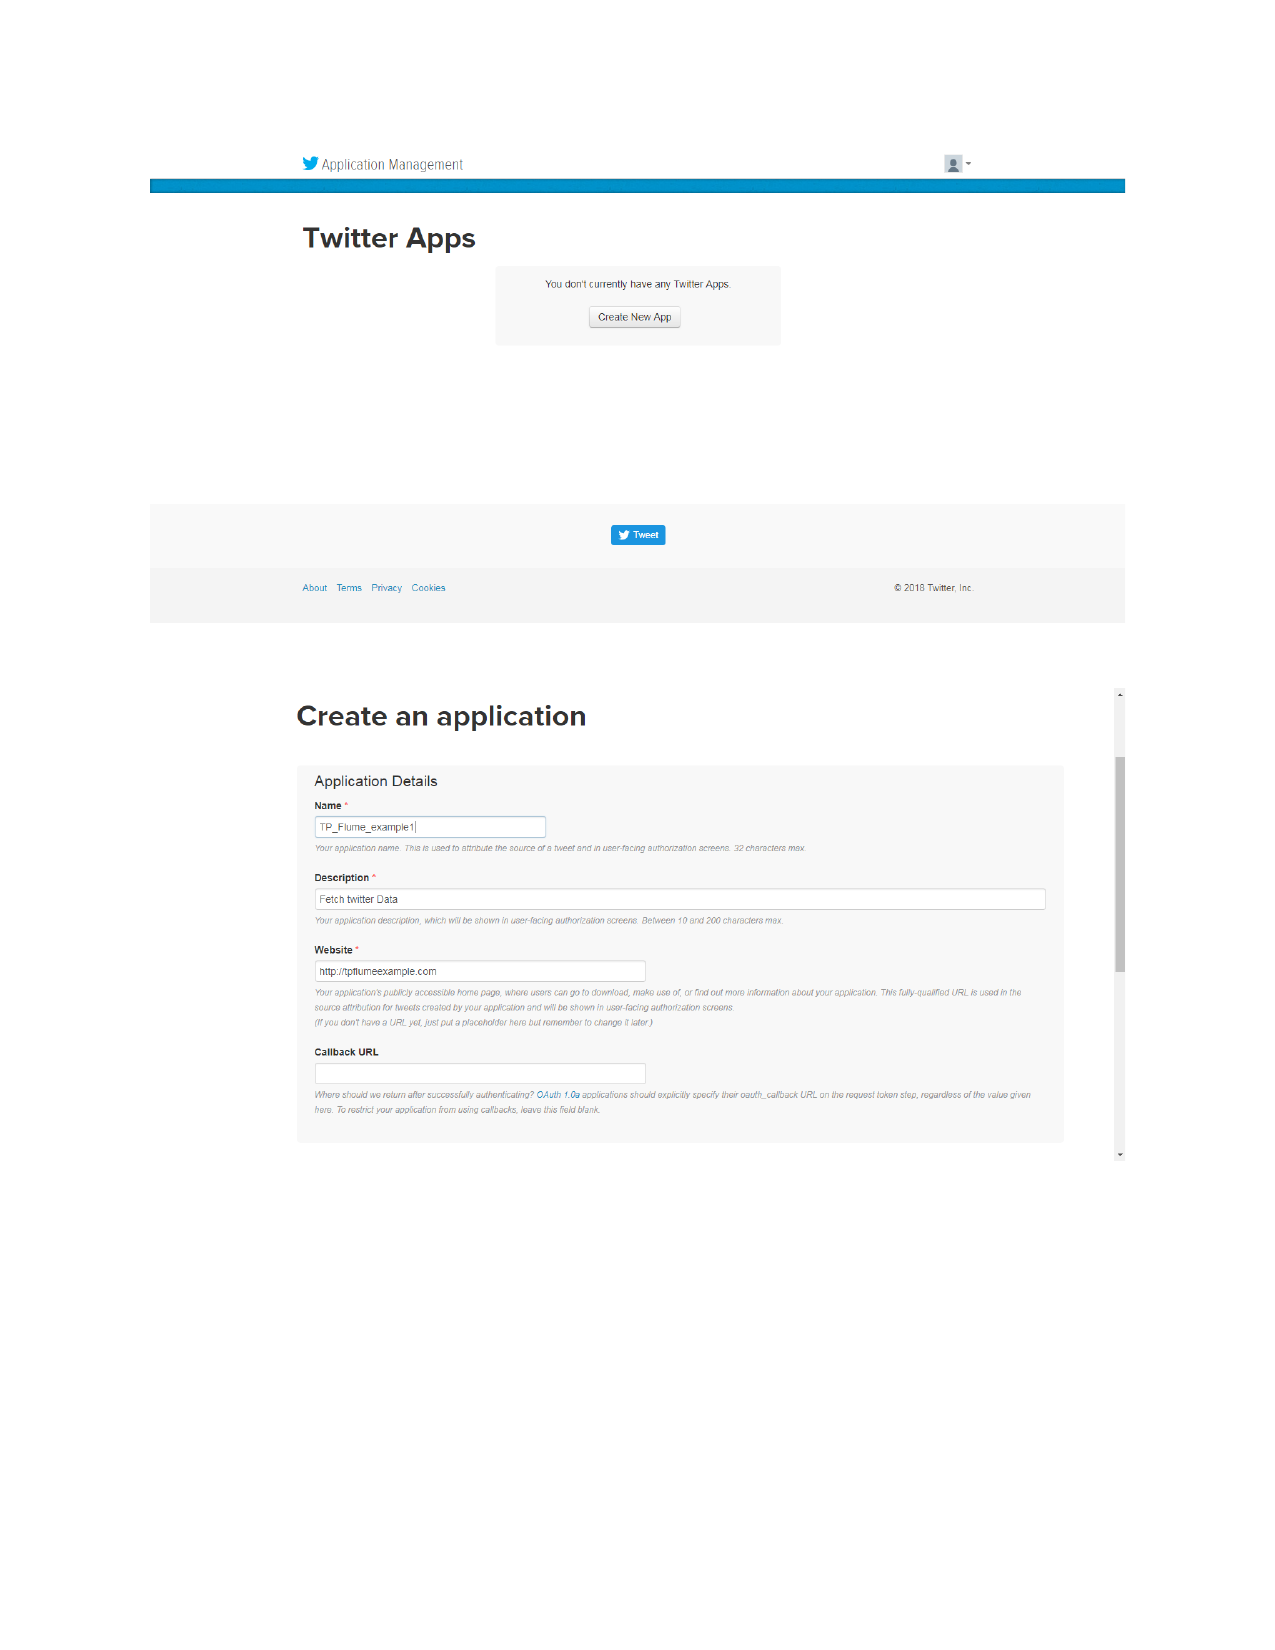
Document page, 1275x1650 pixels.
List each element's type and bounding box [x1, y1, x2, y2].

picture [150, 688, 1125, 1161]
picture [150, 194, 1125, 623]
picture [150, 150, 1125, 179]
